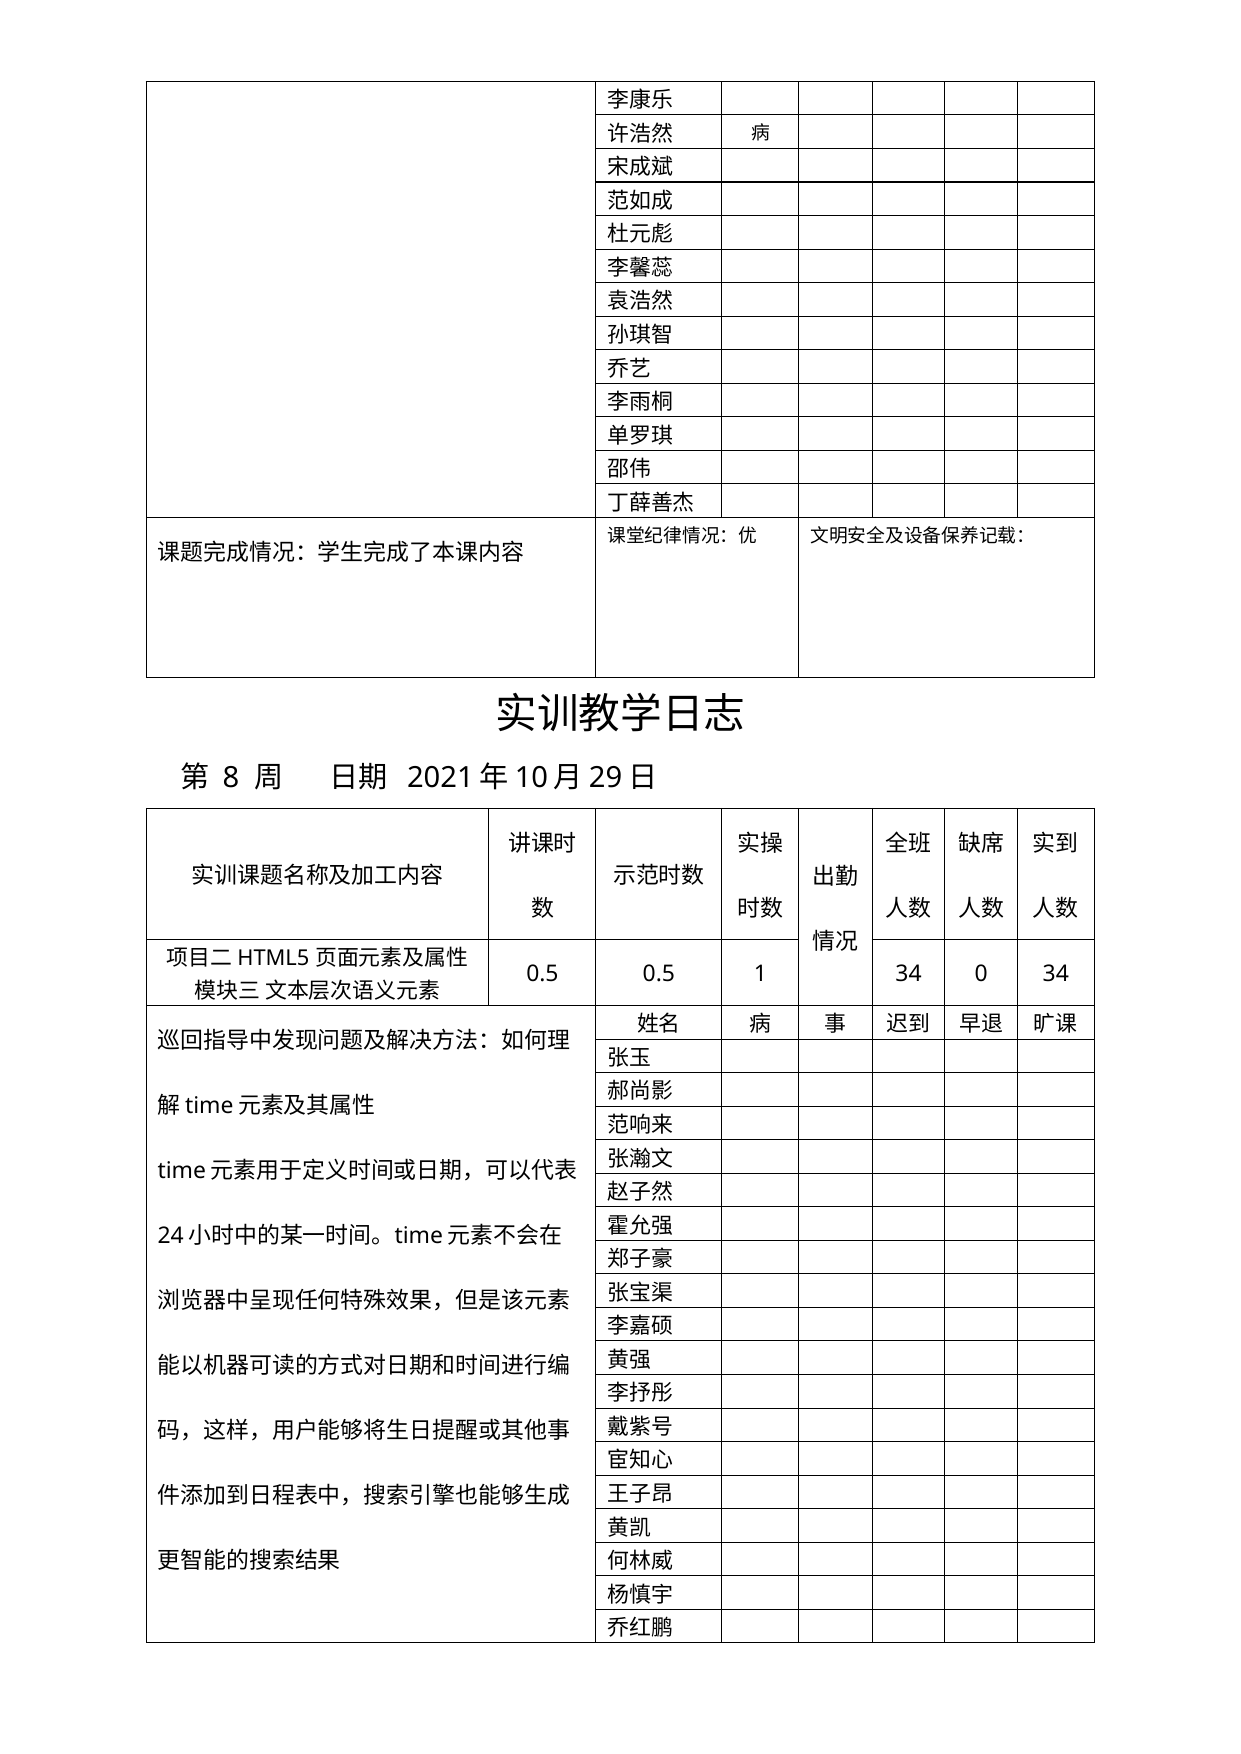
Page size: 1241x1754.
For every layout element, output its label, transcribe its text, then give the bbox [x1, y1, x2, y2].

table_cell [799, 115, 872, 148]
table_cell [1018, 1476, 1094, 1508]
table_cell 病 [722, 1006, 798, 1038]
table_cell [1018, 250, 1094, 282]
table_cell [722, 283, 798, 316]
table_cell [1018, 317, 1094, 349]
table_cell [799, 317, 872, 349]
table_cell 李抒彤 [596, 1375, 721, 1407]
table_cell 讲课时数 [489, 809, 595, 939]
table_cell [873, 1610, 944, 1642]
table_cell [799, 1274, 872, 1307]
table_cell [873, 1040, 944, 1072]
table_cell [1018, 1174, 1094, 1206]
table_cell [873, 317, 944, 349]
table_cell 项目二 HTML5 页面元素及属性 模块三 文本层次语义元素 [147, 940, 488, 1005]
table_cell 张玉 [596, 1040, 721, 1072]
table_cell [873, 1107, 944, 1139]
table_cell 李馨蕊 [596, 250, 721, 282]
table_cell 李雨桐 [596, 384, 721, 416]
table_cell [1018, 350, 1094, 383]
table_cell [873, 1241, 944, 1273]
table_cell [1018, 1308, 1094, 1340]
table_cell [799, 1476, 872, 1508]
table_cell [945, 1274, 1017, 1307]
table_cell 李康乐 [596, 82, 721, 114]
table_cell [799, 1073, 872, 1106]
table_cell [945, 1610, 1017, 1642]
table_cell 戴紫号 [596, 1409, 721, 1441]
table_cell [799, 484, 872, 517]
table_cell 黄凯 [596, 1509, 721, 1542]
table_cell [945, 1040, 1017, 1072]
table_cell 出勤情况 [799, 809, 872, 1005]
table_cell [873, 1308, 944, 1340]
table_cell 张宝渠 [596, 1274, 721, 1307]
table_cell [799, 1409, 872, 1441]
table_cell [873, 82, 944, 114]
table_cell [945, 115, 1017, 148]
table_cell [722, 1409, 798, 1441]
table_cell 示范时数 [596, 809, 721, 939]
table_cell 全班人数 [873, 809, 944, 939]
table_cell [1018, 1509, 1094, 1542]
table_cell [799, 1543, 872, 1575]
table_cell [945, 1442, 1017, 1474]
table_cell [1018, 1409, 1094, 1441]
table_cell [873, 1174, 944, 1206]
table_cell [799, 1375, 872, 1407]
table_cell 乔红鹏 [596, 1610, 721, 1642]
table_cell 杜元彪 [596, 216, 721, 248]
table_cell 乔艺 [596, 350, 721, 383]
table_cell [722, 1543, 798, 1575]
table_cell [722, 183, 798, 215]
table_cell 0 [945, 940, 1017, 1005]
table_cell 霍允强 [596, 1207, 721, 1240]
table_cell 王子昂 [596, 1476, 721, 1508]
table_cell [873, 250, 944, 282]
table_cell 范响来 [596, 1107, 721, 1139]
table_cell [722, 1207, 798, 1240]
table_cell [1018, 1107, 1094, 1139]
table_cell [722, 149, 798, 181]
table_cell [873, 451, 944, 483]
table_cell [799, 149, 872, 181]
table_cell [799, 1576, 872, 1609]
table_cell [722, 1442, 798, 1474]
table_cell [945, 1107, 1017, 1139]
table_cell 迟到 [873, 1006, 944, 1038]
table_cell [873, 384, 944, 416]
table_cell [873, 1509, 944, 1542]
table_cell [945, 1073, 1017, 1106]
table_cell [1018, 1140, 1094, 1173]
table_cell 1 [722, 940, 798, 1005]
table_cell [873, 216, 944, 248]
table_cell [799, 1107, 872, 1139]
table_cell 第 8 周 日期 2021年10月29日 [146, 743, 1094, 808]
table_cell 0.5 [489, 940, 595, 1005]
table_cell [945, 149, 1017, 181]
table_cell [1018, 183, 1094, 215]
table_cell [945, 451, 1017, 483]
table_cell 黄强 [596, 1341, 721, 1374]
table_cell 课题完成情况：学生完成了本课内容 [147, 518, 595, 677]
table_cell [1018, 1341, 1094, 1374]
table_cell [945, 1207, 1017, 1240]
table_cell [945, 1174, 1017, 1206]
table_cell [1018, 1442, 1094, 1474]
table_cell [1018, 115, 1094, 148]
table_cell [1018, 1241, 1094, 1273]
table_cell [799, 1341, 872, 1374]
table_cell [1018, 1543, 1094, 1575]
table_cell 杨慎宇 [596, 1576, 721, 1609]
table_cell 赵子然 [596, 1174, 721, 1206]
table_cell [722, 1241, 798, 1273]
table_cell [1018, 417, 1094, 450]
table_cell [722, 484, 798, 517]
table_cell [722, 1375, 798, 1407]
table_cell [945, 1543, 1017, 1575]
table_cell [945, 317, 1017, 349]
table_cell [722, 1140, 798, 1173]
table_cell [799, 1174, 872, 1206]
table_cell 孙琪智 [596, 317, 721, 349]
table_cell 张瀚文 [596, 1140, 721, 1173]
table_cell 34 [1018, 940, 1094, 1005]
table_cell 课堂纪律情况：优 [596, 518, 798, 677]
table_cell [799, 1308, 872, 1340]
table_cell 实操时数 [722, 809, 798, 939]
table_cell [799, 183, 872, 215]
table_cell [945, 82, 1017, 114]
table_cell [945, 183, 1017, 215]
table_cell [945, 1140, 1017, 1173]
table_cell 事 [799, 1006, 872, 1038]
table_cell 何林威 [596, 1543, 721, 1575]
table_cell [873, 1543, 944, 1575]
table_cell [799, 451, 872, 483]
table_cell 邵伟 [596, 451, 721, 483]
table_cell [873, 149, 944, 181]
table_cell [799, 350, 872, 383]
table_cell [799, 1040, 872, 1072]
table_cell [873, 1073, 944, 1106]
table_cell [1018, 216, 1094, 248]
table_cell [945, 283, 1017, 316]
table_cell 文明安全及设备保养记载： [799, 518, 1094, 677]
table_cell [722, 417, 798, 450]
table_cell [873, 1476, 944, 1508]
table_cell 实训教学日志 [146, 678, 1094, 743]
table_cell 巡回指导中发现问题及解决方法：如何理解time元素及其属性 time元素用于定义时间或日期，可以代表24小时中的某一时间。time元素不会在浏览器中呈现任何特殊效果，但是该元素能以机器可读的方式对日期和时间进行编码，这样，用户能够将生日提醒或其他事件添加到日程表中，搜索引擎也能够生成更智能的搜索结果 time元素有两个属性 datetime：用于定义相应的时间或日期。取值为具体时间(如14：00)或具体日期(如2015—09—01)，不定义该属性时，由元素的内容给定日期/时间。 pubdate：用于定义time元素中的日期/时间是文档(或 article元素)的发布日期。取值一般为“pubdate”。 [147, 1006, 595, 1642]
table_cell [873, 1442, 944, 1474]
table_cell 0.5 [596, 940, 721, 1005]
table_cell [799, 82, 872, 114]
table_cell 宦知心 [596, 1442, 721, 1474]
table_cell [1018, 1040, 1094, 1072]
table_cell [1018, 283, 1094, 316]
table_cell [799, 417, 872, 450]
table_cell [722, 350, 798, 383]
table_cell [945, 417, 1017, 450]
table_cell [1018, 1576, 1094, 1609]
table_cell 实到人数 [1018, 809, 1094, 939]
table_cell [945, 1241, 1017, 1273]
table_cell [945, 1509, 1017, 1542]
table_cell [799, 283, 872, 316]
table_cell [799, 1509, 872, 1542]
table_cell 袁浩然 [596, 283, 721, 316]
table_cell [1018, 149, 1094, 181]
table_cell 范如成 [596, 183, 721, 215]
table_cell [873, 1375, 944, 1407]
table_cell [873, 1140, 944, 1173]
table_cell [799, 1241, 872, 1273]
table_cell [945, 1476, 1017, 1508]
table_cell [799, 384, 872, 416]
table_cell [1018, 82, 1094, 114]
table_cell [722, 1308, 798, 1340]
table_cell [722, 1274, 798, 1307]
table_cell [873, 115, 944, 148]
table_cell [873, 1576, 944, 1609]
table_cell [722, 1509, 798, 1542]
table_cell [722, 1476, 798, 1508]
table_cell [945, 1375, 1017, 1407]
table_cell [1018, 1610, 1094, 1642]
table_cell [873, 1409, 944, 1441]
table_cell [799, 1207, 872, 1240]
table_cell [1018, 1274, 1094, 1307]
table_cell [1018, 1207, 1094, 1240]
table_cell [799, 1610, 872, 1642]
table_cell 丁薛善杰 [596, 484, 721, 517]
table_cell [722, 384, 798, 416]
table_cell [873, 1274, 944, 1307]
table_cell 李嘉硕 [596, 1308, 721, 1340]
table_cell [945, 250, 1017, 282]
table_cell [945, 1409, 1017, 1441]
table_cell [945, 1341, 1017, 1374]
table_cell [945, 484, 1017, 517]
table_cell [945, 1308, 1017, 1340]
table_cell [722, 1174, 798, 1206]
table_cell [722, 317, 798, 349]
table_cell [945, 216, 1017, 248]
table_cell 郝尚影 [596, 1073, 721, 1106]
table_cell [722, 1576, 798, 1609]
table_cell [722, 1107, 798, 1139]
table_cell [722, 451, 798, 483]
table_cell [722, 250, 798, 282]
table_cell [799, 1442, 872, 1474]
table_cell 实训课题名称及加工内容 [147, 809, 488, 939]
table_cell [799, 216, 872, 248]
table_cell [873, 350, 944, 383]
table_cell 单罗琪 [596, 417, 721, 450]
table_cell [873, 484, 944, 517]
table_cell [873, 283, 944, 316]
table_cell [1018, 451, 1094, 483]
table_cell 许浩然 [596, 115, 721, 148]
table_cell [722, 1040, 798, 1072]
table_cell 姓名 [596, 1006, 721, 1038]
table_cell [873, 417, 944, 450]
table_cell [722, 216, 798, 248]
table_cell [873, 1341, 944, 1374]
table_cell [945, 350, 1017, 383]
table_cell [722, 1341, 798, 1374]
table_cell 病 [722, 115, 798, 148]
table_cell 34 [873, 940, 944, 1005]
table_cell 缺席人数 [945, 809, 1017, 939]
table_cell [722, 1073, 798, 1106]
table_cell [722, 82, 798, 114]
table_cell [945, 384, 1017, 416]
table_cell [799, 250, 872, 282]
table_cell [873, 1207, 944, 1240]
table_cell 旷课 [1018, 1006, 1094, 1038]
table_cell [722, 1610, 798, 1642]
table_cell [1018, 484, 1094, 517]
table_cell 郑子豪 [596, 1241, 721, 1273]
table_cell [1018, 384, 1094, 416]
table_cell [799, 1140, 872, 1173]
table_cell [873, 183, 944, 215]
table_cell 早退 [945, 1006, 1017, 1038]
table_cell [1018, 1375, 1094, 1407]
table_cell [1018, 1073, 1094, 1106]
table_cell [945, 1576, 1017, 1609]
table_cell 宋成斌 [596, 149, 721, 181]
